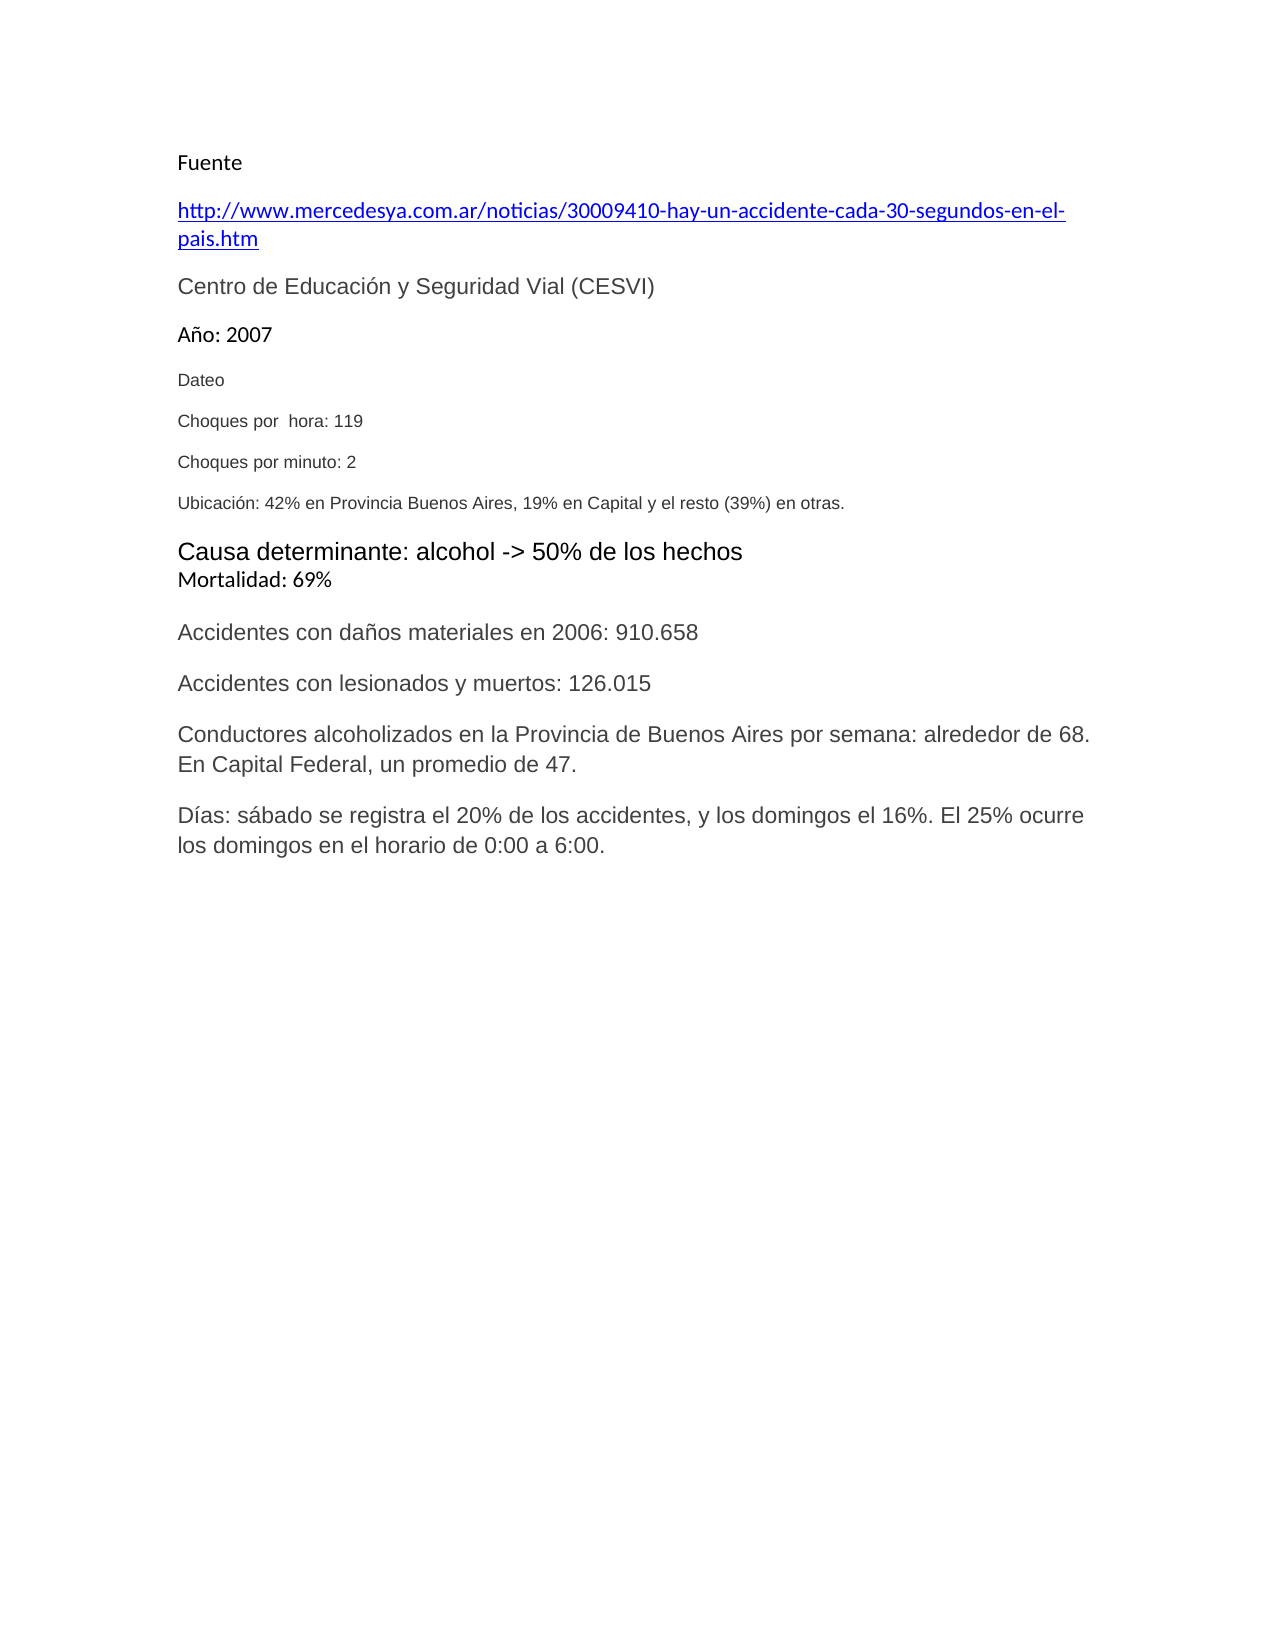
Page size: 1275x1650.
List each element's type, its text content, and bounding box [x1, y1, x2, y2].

text Ubicación: 42% en Provincia Buenos Aires, 19% en Capital y el resto (39%) en otras. [177, 493, 1098, 513]
text Conductores alcoholizados en la Provincia de Buenos Aires por semana: alrededor de 68. En Capital Federal, un promedio de 47. [177, 721, 1098, 777]
text Días: sábado se registra el 20% de los accidentes, y los domingos el 16%. El 25% ocurre los domingos en el horario de 0:00 a 6:00. [177, 802, 1098, 858]
text http://www.mercedesya.com.ar/noticias/30009410-hay-un-accidente-cada-30-segundos-en-el-pais.htm [177, 196, 1098, 252]
text Año: 2007 [177, 321, 1098, 348]
text Choques por hora: 119 [177, 411, 1098, 431]
text Centro de Educación y Seguridad Vial (CESVI) [177, 273, 1098, 300]
text Mortalidad: 69% [177, 566, 1098, 594]
text Dateo [177, 369, 1098, 390]
subtitle Causa determinante: alcohol -> 50% de los hechos [177, 534, 1098, 566]
text Choques por minuto: 2 [177, 452, 1098, 472]
text Accidentes con lesionados y muertos: 126.015 [177, 670, 1098, 696]
text Accidentes con daños materiales en 2006: 910.658 [177, 619, 1098, 645]
text Fuente [177, 148, 1098, 176]
